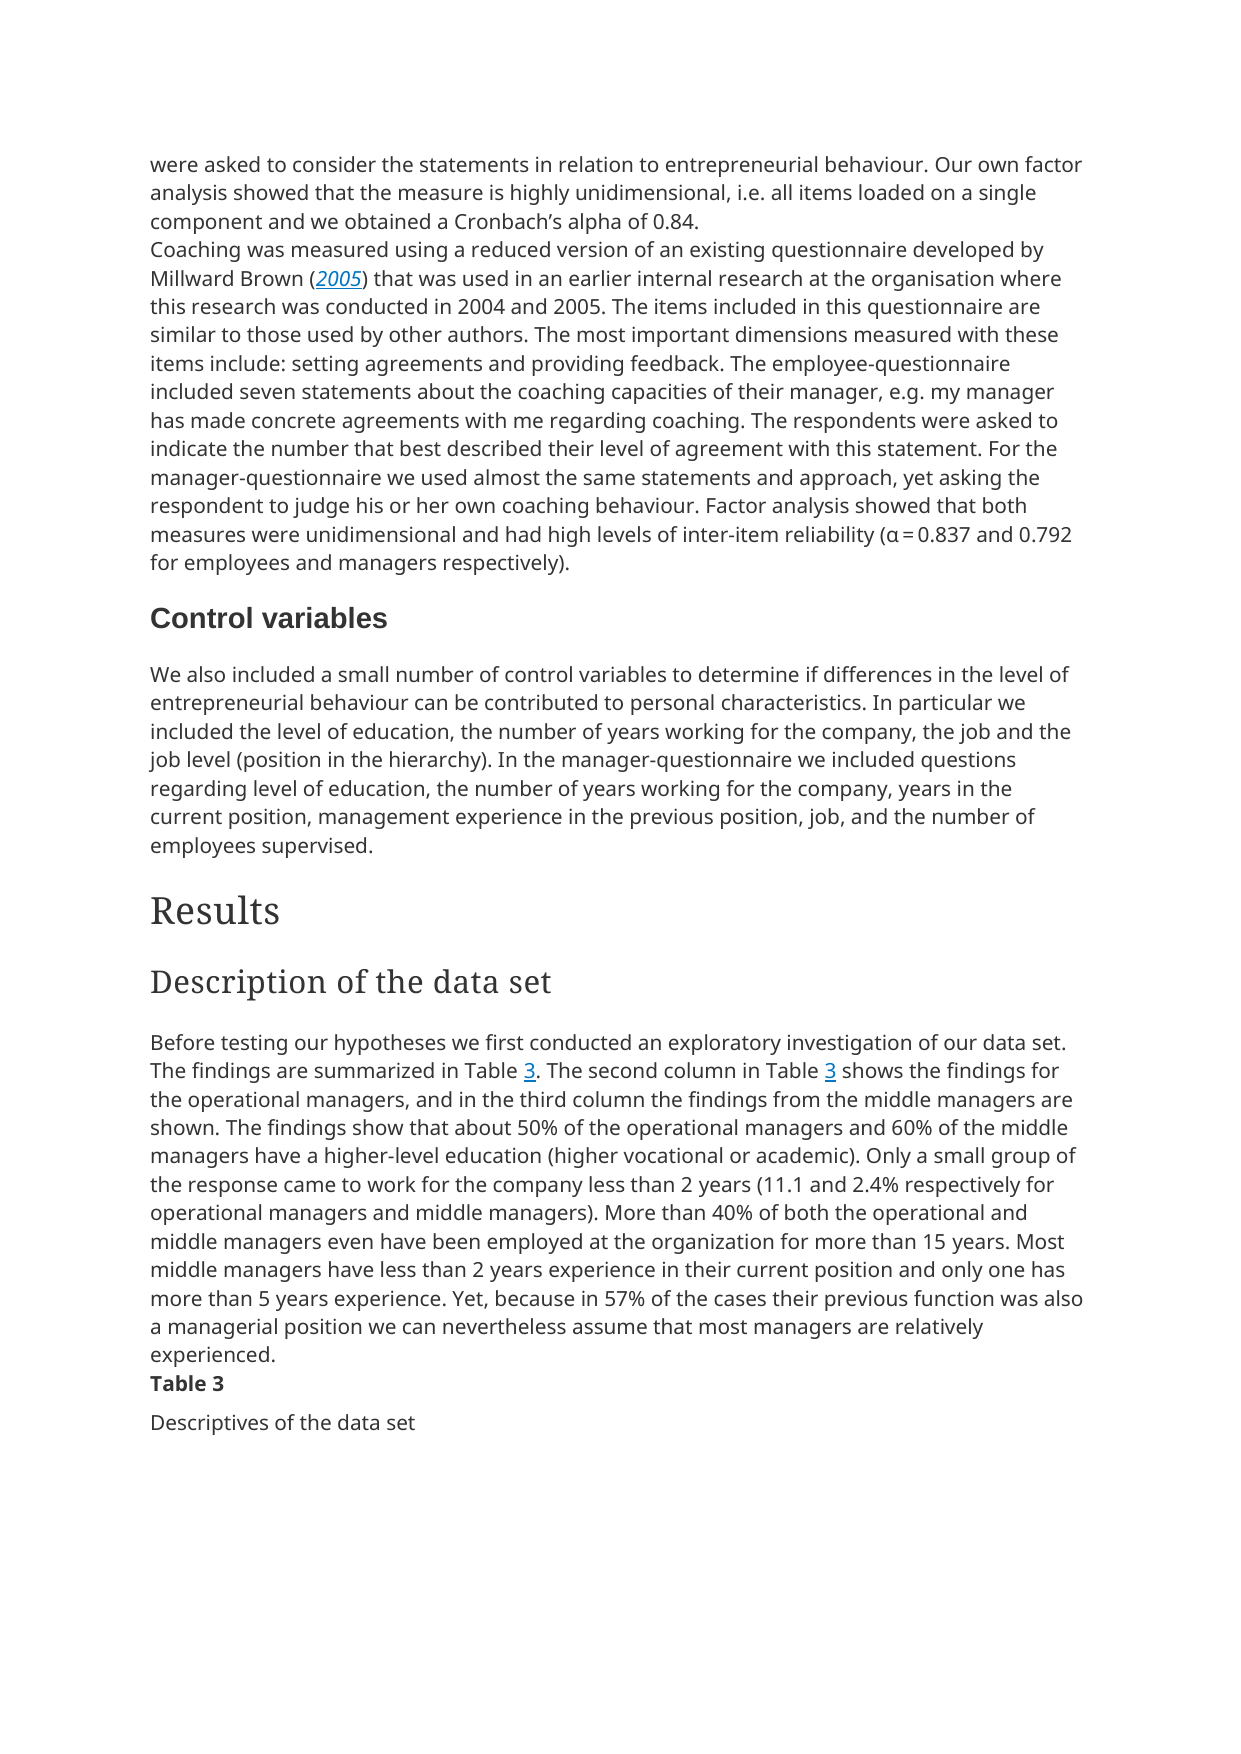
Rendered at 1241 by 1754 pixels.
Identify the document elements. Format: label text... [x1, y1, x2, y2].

text We also included a small number of control variables to determine if differences in the level of entrepreneurial behaviour can be contributed to personal characteristics. In particular we included the level of education, the number of years working for the company, the job and the job level (position in the hierarchy). In the manager-questionnaire we included questions regarding level of education, the number of years working for the company, years in the current position, management experience in the previous position, job, and the number of employees supervised. [150, 660, 1090, 859]
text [150, 150, 1090, 235]
text Before testing our hypotheses we first conducted an exploratory investigation of our data set. The findings are summarized in Table 3. The second column in Table 3 shows the findings for the operational managers, and in the third column the findings from the middle managers are shown. The findings show that about 50% of the operational managers and 60% of the middle managers have a higher-level education (higher vocational or academic). Only a small group of the response came to work for the company less than 2 years (11.1 and 2.4% respectively for operational managers and middle managers). More than 40% of both the operational and middle managers even have been employed at the organization for more than 15 years. Most middle managers have less than 2 years experience in their current position and only one has more than 5 years experience. Yet, because in 57% of the cases their previous function was also a managerial position we can nevertheless assume that most managers are relatively experienced. [150, 1028, 1090, 1369]
text Descriptives of the data set [150, 1408, 1090, 1437]
text Description of the data set [150, 960, 1090, 1003]
text Coaching was measured using a reduced version of an existing questionnaire developed by Millward Brown (2005) that was used in an earlier internal research at the organisation where this research was conducted in 2004 and 2005. The items included in this questionnaire are similar to those used by other authors. The most important dimensions measured with these items include: setting agreements and providing feedback. The employee-questionnaire included seven statements about the coaching capacities of their manager, e.g. my manager has made concrete agreements with me regarding coaching. The respondents were asked to indicate the number that best described their level of agreement with this statement. For the manager-questionnaire we used almost the same statements and approach, yet asking the respondent to judge his or her own coaching behaviour. Factor analysis showed that both measures were unidimensional and had high levels of inter-item reliability (α = 0.837 and 0.792 for employees and managers respectively). [150, 235, 1090, 577]
text Results [150, 884, 1090, 935]
text Control variables [150, 602, 1090, 635]
text Table 3 [150, 1369, 1090, 1397]
